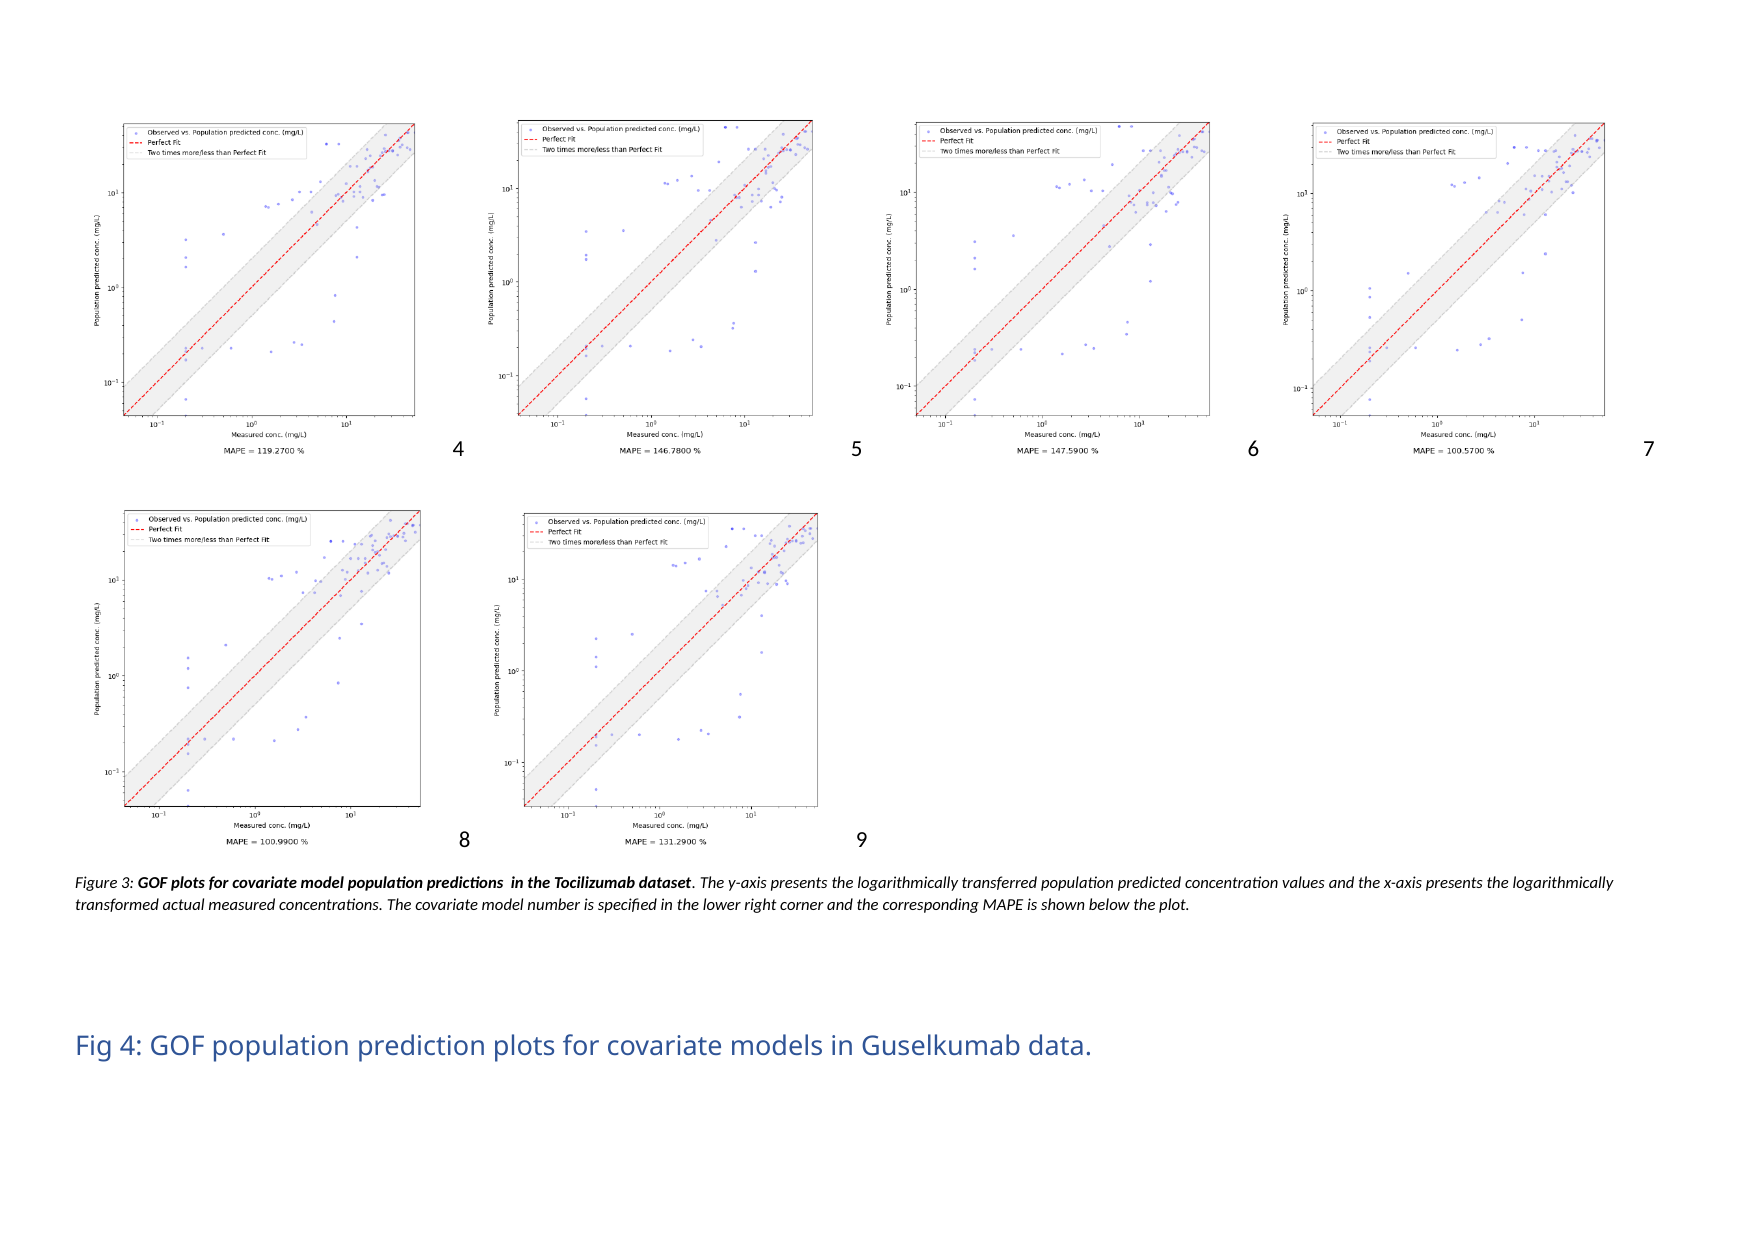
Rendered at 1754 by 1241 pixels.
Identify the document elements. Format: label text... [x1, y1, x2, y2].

picture [75, 464, 459, 848]
picture [469, 75, 851, 457]
picture [867, 76, 1248, 457]
picture [75, 78, 453, 457]
picture [475, 467, 856, 848]
picture [1264, 77, 1643, 457]
text Figure 3: GOF plots for covariate model population predictions in the Tocilizumab dataset. The y-axis presents the logarithmically transferred population predicted concentration values and the x-axis presents the logarithmically transformed actual measured concentrations. The covariate model number is specified in the lower right corner and the corresponding MAPE is shown below the plot. [75, 872, 1679, 915]
subtitle Fig 4: GOF population prediction plots for covariate models in Guselkumab data. [75, 1027, 1679, 1063]
